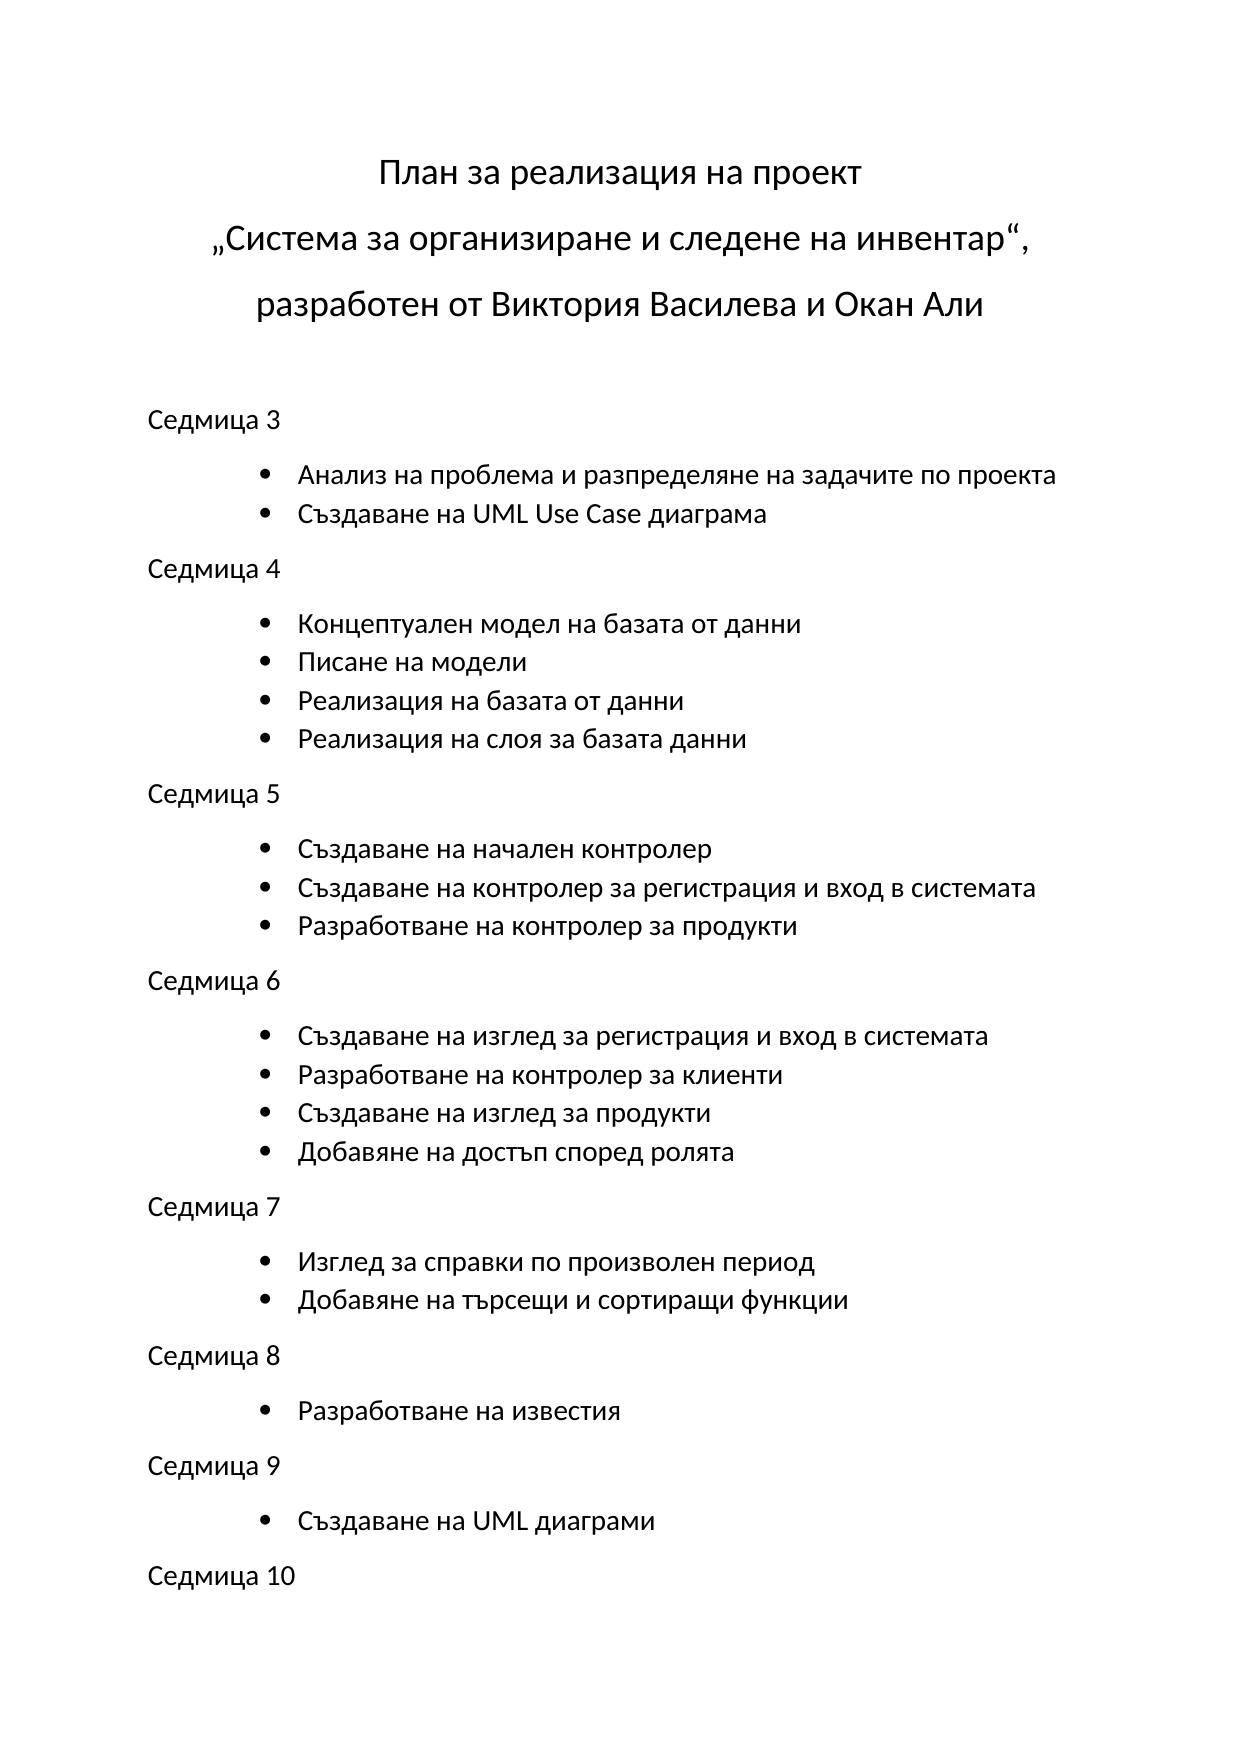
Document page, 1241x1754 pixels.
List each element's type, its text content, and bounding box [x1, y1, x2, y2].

list Изглед за справки по произволен период [260, 1243, 1093, 1279]
list Разработване на известия [260, 1392, 1093, 1427]
list Създаване на UML Use Case диаграма [260, 495, 1093, 530]
text Седмица 9 [148, 1447, 1093, 1482]
list Добавяне на достъп според ролята [260, 1133, 1093, 1168]
list Създаване на контролер за регистрация и вход в системата [260, 869, 1093, 904]
text разработен от Виктория Василева и Окан Али [148, 280, 1093, 326]
text Седмица 8 [148, 1337, 1093, 1372]
text Седмица 10 [148, 1557, 1093, 1593]
list Създаване на UML диаграми [260, 1502, 1093, 1537]
text „Система за организиране и следене на инвентар“, [148, 214, 1093, 259]
text Седмица 6 [148, 962, 1093, 998]
text Седмица 7 [148, 1188, 1093, 1223]
text Седмица 3 [148, 401, 1093, 437]
list Разработване на контролер за клиенти [260, 1056, 1093, 1092]
list Създаване на изглед за регистрация и вход в системата [260, 1017, 1093, 1053]
list Анализ на проблема и разпределяне на задачите по проекта [260, 456, 1093, 492]
list Писане на модели [260, 643, 1093, 679]
text План за реализация на проект [148, 148, 1093, 193]
text Седмица 4 [148, 550, 1093, 585]
list Концептуален модел на базата от данни [260, 605, 1093, 641]
list Разработване на контролер за продукти [260, 907, 1093, 943]
list Добавяне на търсещи и сортиращи функции [260, 1281, 1093, 1317]
list Реализация на слоя за базата данни [260, 720, 1093, 756]
list Създаване на начален контролер [260, 830, 1093, 866]
text Седмица 5 [148, 775, 1093, 811]
list Създаване на изглед за продукти [260, 1094, 1093, 1130]
list Реализация на базата от данни [260, 682, 1093, 717]
